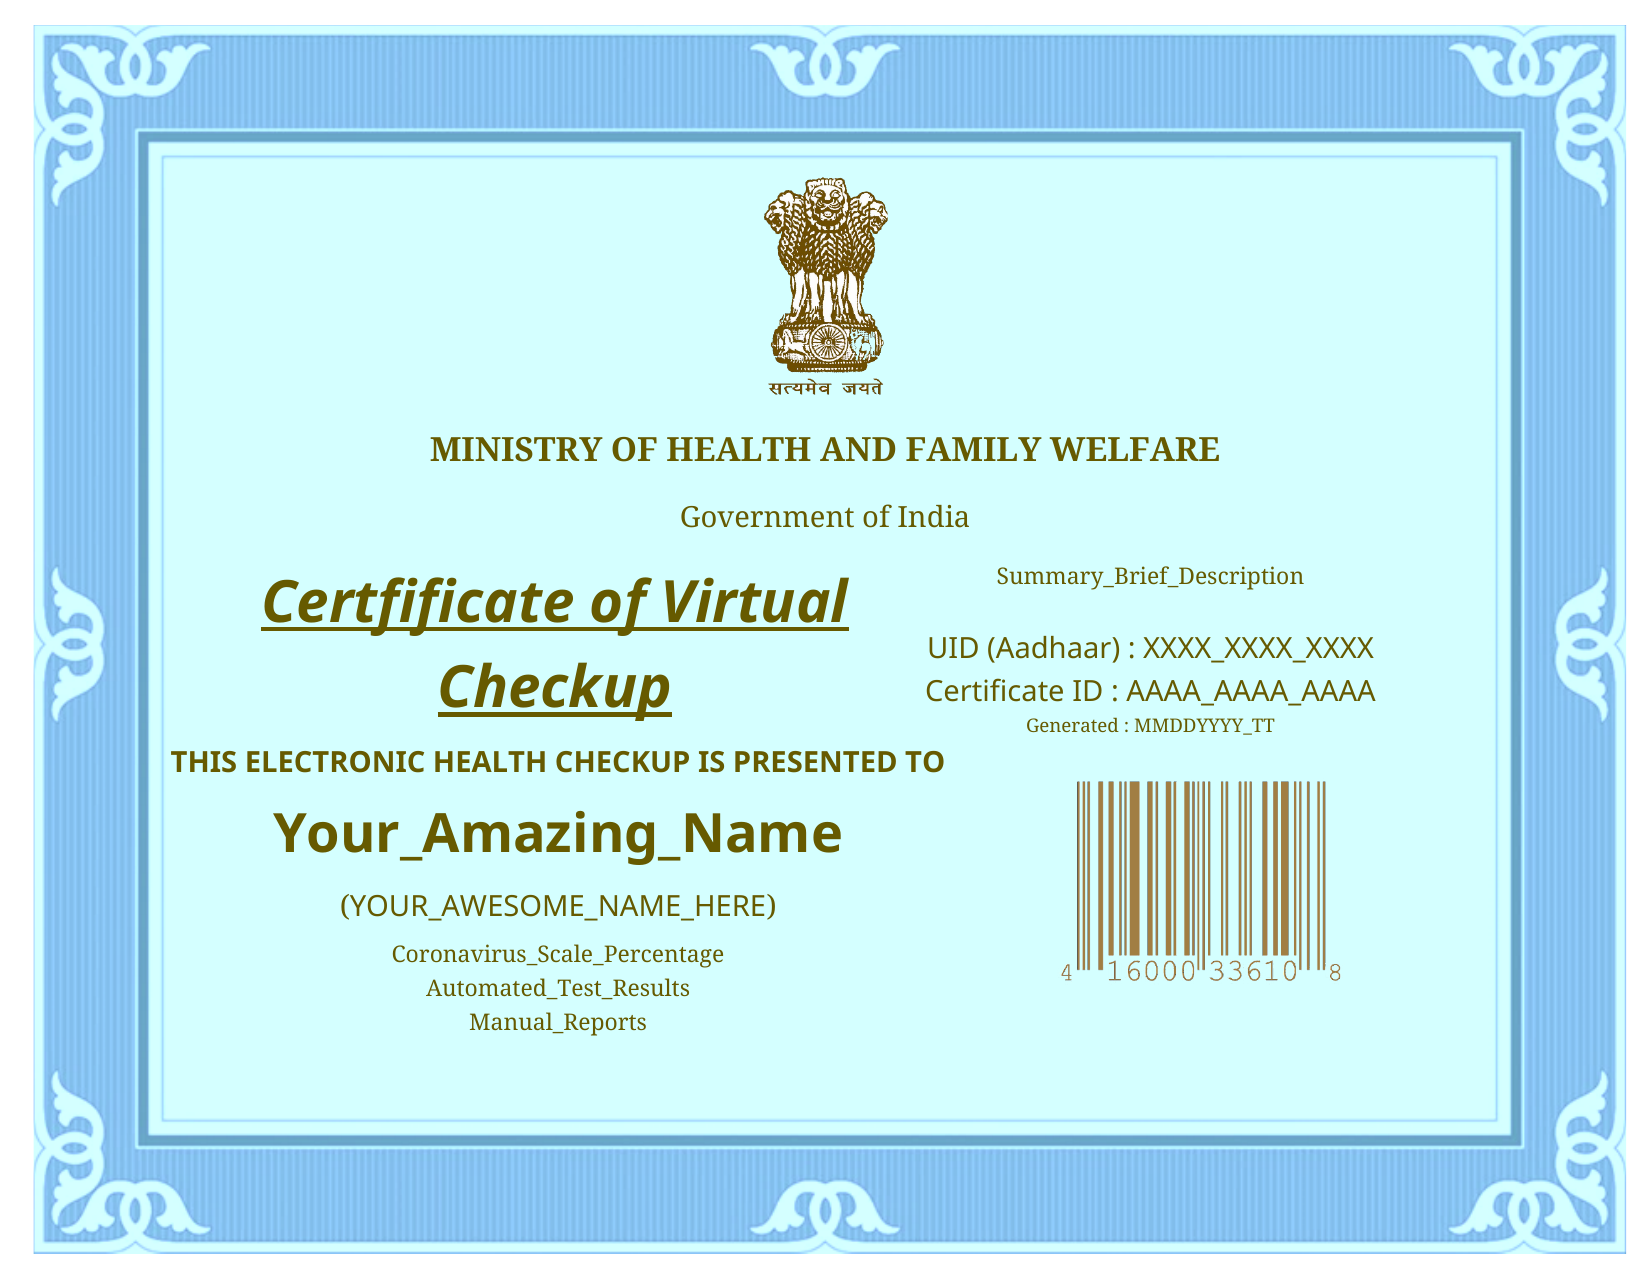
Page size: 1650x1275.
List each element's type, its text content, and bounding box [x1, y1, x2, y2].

text THIS ELECTRONIC HEALTH CHECKUP IS PRESENTED TO [167, 742, 825, 781]
picture [33, 25, 1627, 1254]
text Your_Amazing_Name [167, 795, 825, 869]
text Summary_Brief_Description [825, 560, 1542, 591]
text Coronavirus_Scale_Percentage [167, 938, 825, 969]
text MINISTRY OF HEALTH AND FAMILY WELFARE [270, 426, 1380, 472]
text UID (Aadhaar) : XXXX_XXXX_XXXX [825, 627, 1542, 667]
text Certificate ID : AAAA_AAAA_AAAA [825, 670, 1542, 710]
text Manual_Reports [167, 1006, 825, 1037]
text Certfificate of Virtual Checkup [167, 560, 825, 725]
text Automated_Test_Results [167, 972, 825, 1003]
text (YOUR_AWESOME_NAME_HERE) [167, 885, 825, 925]
text Government of India [270, 496, 1380, 536]
text Generated : MMDDYYYY_TT [825, 713, 1542, 738]
